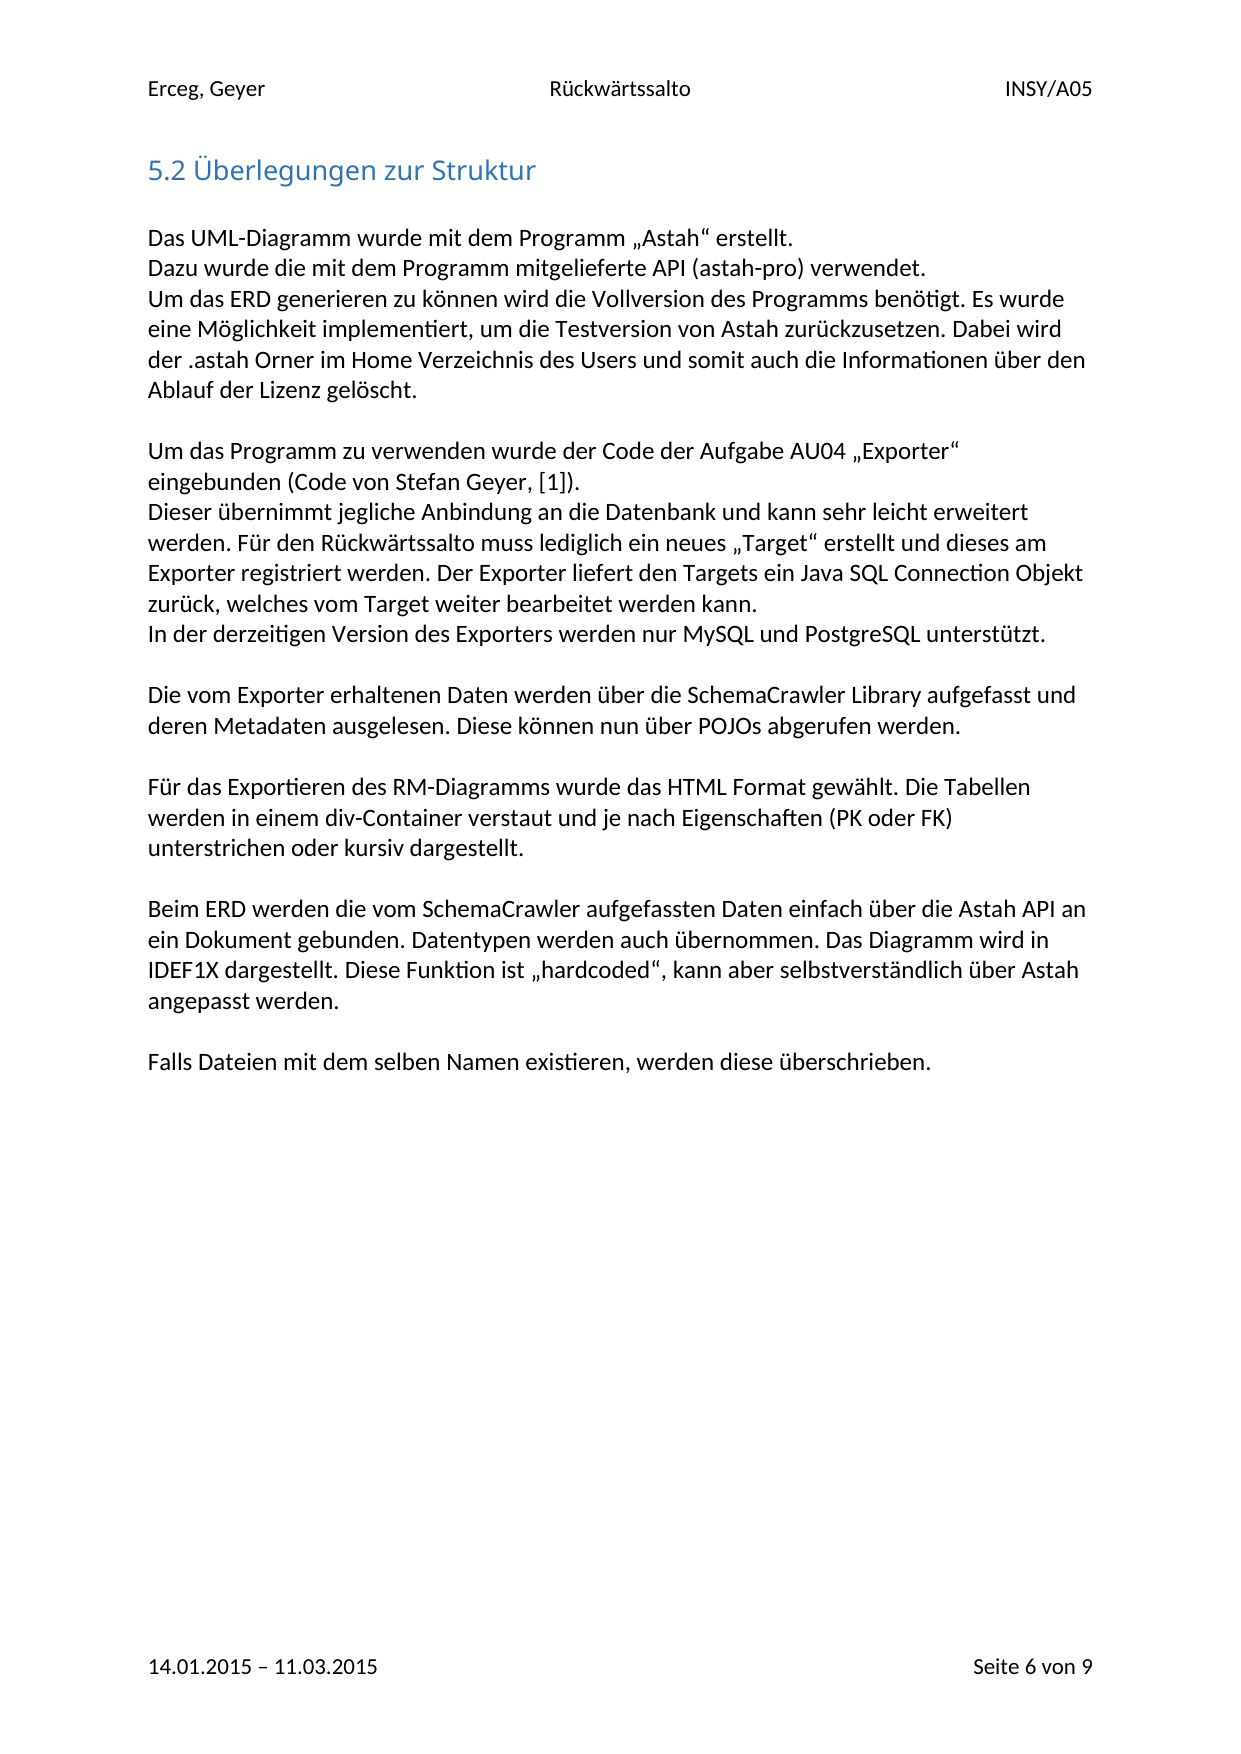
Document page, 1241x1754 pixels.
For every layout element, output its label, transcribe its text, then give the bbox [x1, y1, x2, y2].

text Beim ERD werden die vom SchemaCrawler aufgefassten Daten einfach über die Astah API an ein Dokument gebunden. Datentypen werden auch übernommen. Das Diagramm wird in IDEF1X dargestellt. Diese Funktion ist „hardcoded“, kann aber selbstverständlich über Astah angepasst werden. [148, 893, 1093, 1015]
text Falls Dateien mit dem selben Namen existieren, werden diese überschrieben. [148, 1046, 1093, 1076]
text Dieser übernimmt jegliche Anbindung an die Datenbank und kann sehr leicht erweitert werden. Für den Rückwärtssalto muss lediglich ein neues „Target“ erstellt und dieses am Exporter registriert werden. Der Exporter liefert den Targets ein Java SQL Connection Objekt zurück, welches vom Target weiter bearbeitet werden kann. [148, 496, 1093, 618]
subtitle 5.2 Überlegungen zur Struktur [148, 152, 1093, 189]
text Das UML-Diagramm wurde mit dem Programm „Astah“ erstellt. [148, 222, 1093, 252]
text Um das Programm zu verwenden wurde der Code der Aufgabe AU04 „Exporter“ eingebunden (Code von Stefan Geyer, [1]). [148, 435, 1093, 496]
text Für das Exportieren des RM-Diagramms wurde das HTML Format gewählt. Die Tabellen werden in einem div-Container verstaut und je nach Eigenschaften (PK oder FK) unterstrichen oder kursiv dargestellt. [148, 771, 1093, 863]
text Dazu wurde die mit dem Programm mitgelieferte API (astah-pro) verwendet. [148, 252, 1093, 283]
text Um das ERD generieren zu können wird die Vollversion des Programms benötigt. Es wurde eine Möglichkeit implementiert, um die Testversion von Astah zurückzusetzen. Dabei wird der .astah Orner im Home Verzeichnis des Users und somit auch die Informationen über den Ablauf der Lizenz gelöscht. [148, 283, 1093, 405]
text In der derzeitigen Version des Exporters werden nur MySQL und PostgreSQL unterstützt. [148, 618, 1093, 649]
text Die vom Exporter erhaltenen Daten werden über die SchemaCrawler Library aufgefasst und deren Metadaten ausgelesen. Diese können nun über POJOs abgerufen werden. [148, 679, 1093, 741]
